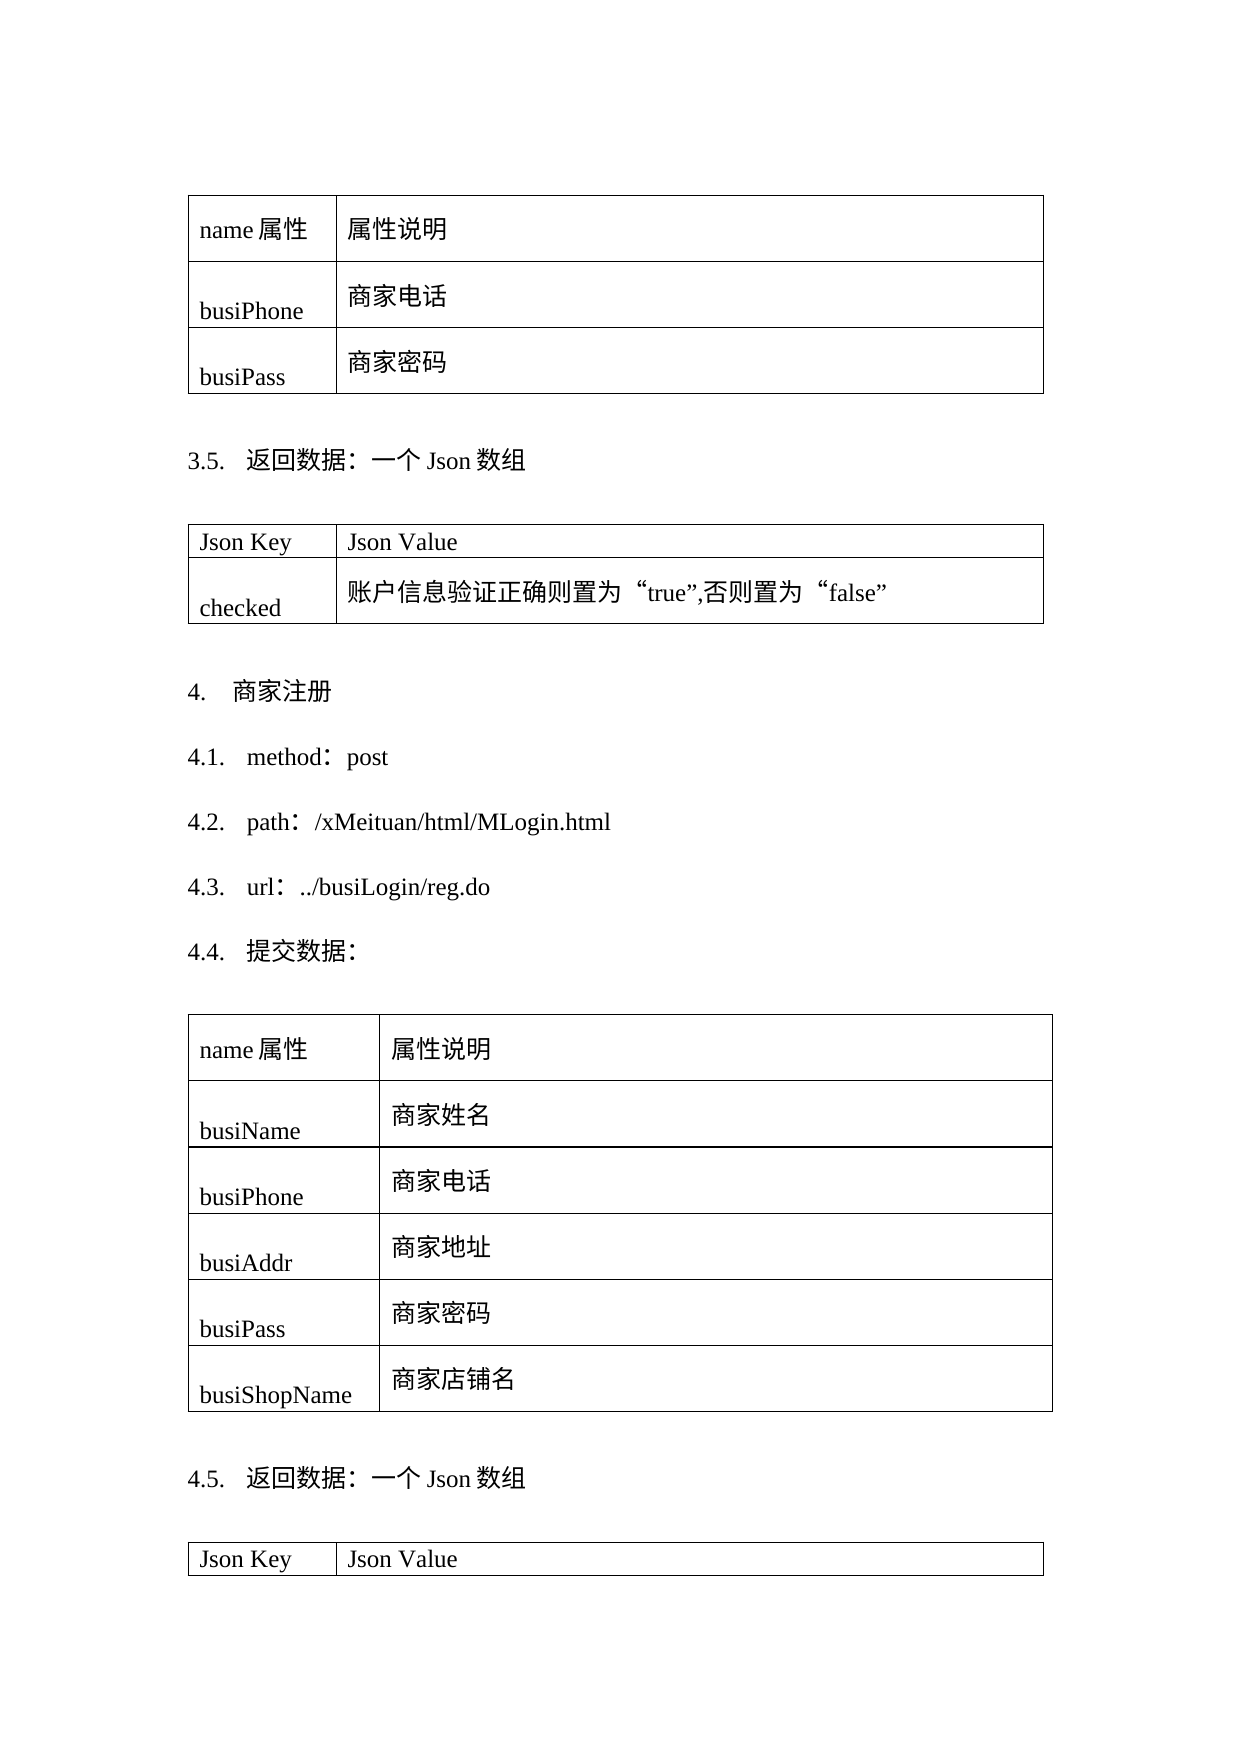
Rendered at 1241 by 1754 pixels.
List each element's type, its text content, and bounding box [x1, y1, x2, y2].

table_cell 账户信息验证正确则置为“true”,否则置为“false” [337, 558, 1043, 623]
table_cell 商家地址 [380, 1214, 1052, 1278]
table_header 属性说明 [380, 1015, 1052, 1080]
table_header Json Key [189, 1543, 336, 1575]
table_header Json Value [337, 1543, 1043, 1575]
table_cell busiAddr [189, 1214, 379, 1278]
table_header Json Value [337, 525, 1043, 557]
table_cell busiPass [189, 328, 336, 393]
table_cell checked [189, 558, 336, 623]
table_cell busiPhone [189, 1148, 379, 1212]
list url：../busiLogin/reg.do [187, 852, 1053, 917]
table_header Json Key [189, 525, 336, 557]
table_cell 商家姓名 [380, 1081, 1052, 1146]
table_cell 商家店铺名 [380, 1346, 1052, 1411]
table_cell busiShopName [189, 1346, 379, 1411]
list 返回数据：一个Json数组 [187, 1444, 1053, 1509]
table_header name属性 [189, 1015, 379, 1080]
table_cell busiPhone [189, 262, 336, 327]
table_header name属性 [189, 196, 336, 261]
table_header 属性说明 [337, 196, 1043, 261]
table_cell busiName [189, 1081, 379, 1146]
table_cell 商家密码 [337, 328, 1043, 393]
table_cell busiPass [189, 1280, 379, 1344]
table_cell 商家电话 [337, 262, 1043, 327]
list method：post [187, 722, 1053, 787]
table_cell 商家密码 [380, 1280, 1052, 1344]
list 提交数据： [187, 917, 1053, 982]
list 商家注册 [187, 657, 1053, 722]
list 返回数据：一个Json数组 [187, 426, 1053, 491]
table_cell 商家电话 [380, 1148, 1052, 1212]
list path：/xMeituan/html/MLogin.html [187, 787, 1053, 852]
